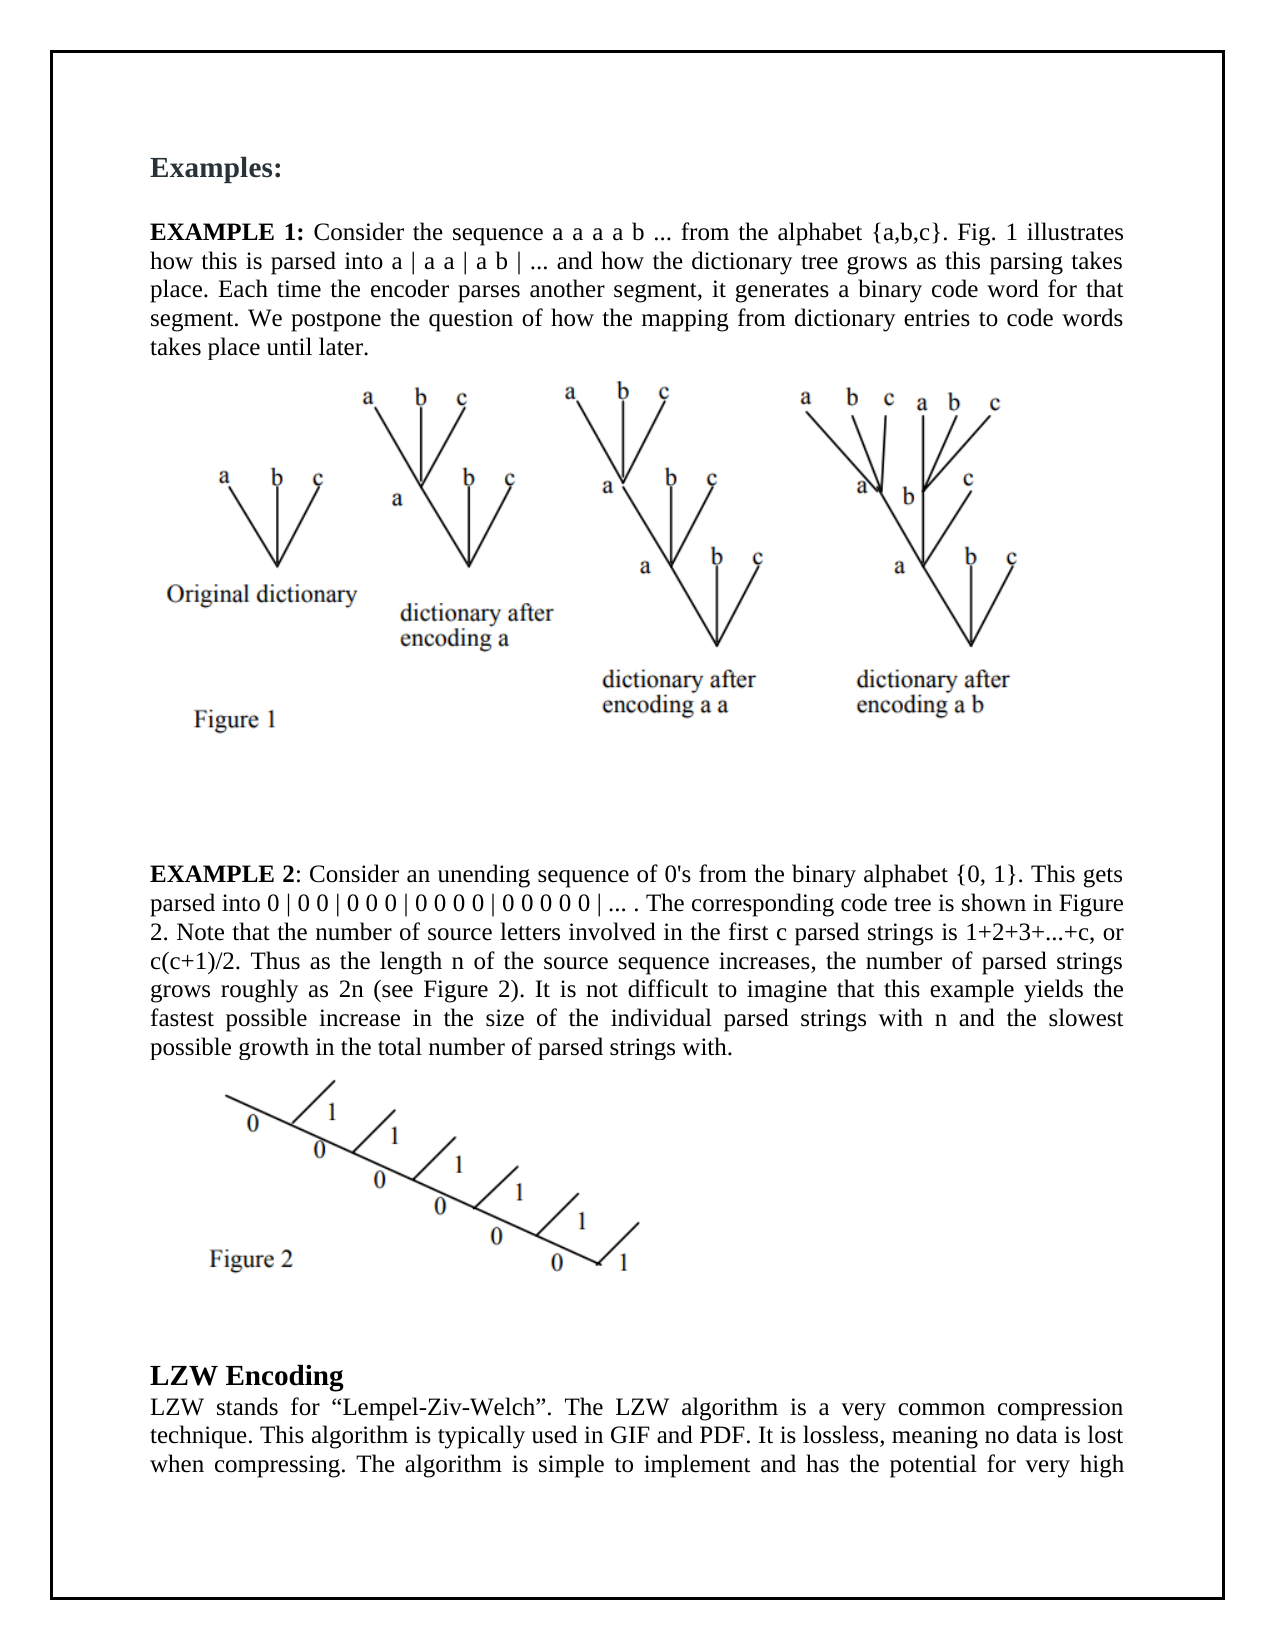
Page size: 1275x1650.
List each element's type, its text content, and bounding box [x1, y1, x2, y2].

text LZW Encoding [150, 1358, 1125, 1392]
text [150, 1392, 1125, 1478]
picture [150, 360, 1058, 745]
text EXAMPLE 1: Consider the sequence a a a a b ... from the alphabet {a,b,c}. Fig. 1 illustrates how this is parsed into a | a a | a b | ... and how the dictionary tree grows as this parsing takes place. Each time the encoder parses another segment, it generates a binary code word for that segment. We postpone the question of how the mapping from dictionary entries to code words takes place until later. [150, 217, 1125, 361]
text EXAMPLE 2: Consider an unending sequence of 0's from the binary alphabet {0, 1}. This gets parsed into 0 | 0 0 | 0 0 0 | 0 0 0 0 | 0 0 0 0 0 | ... . The corresponding code tree is shown in Figure 2. Note that the number of source letters involved in the first c parsed strings is 1+2+3+...+c, or c(c+1)/2. Thus as the length n of the source sequence increases, the number of parsed strings grows roughly as 2n (see Figure 2). It is not difficult to imagine that this example yields the fastest possible increase in the size of the individual parsed strings with n and the slowest possible growth in the total number of parsed strings with. [150, 859, 1125, 1061]
picture [150, 1060, 687, 1301]
text Examples: [150, 150, 1125, 183]
